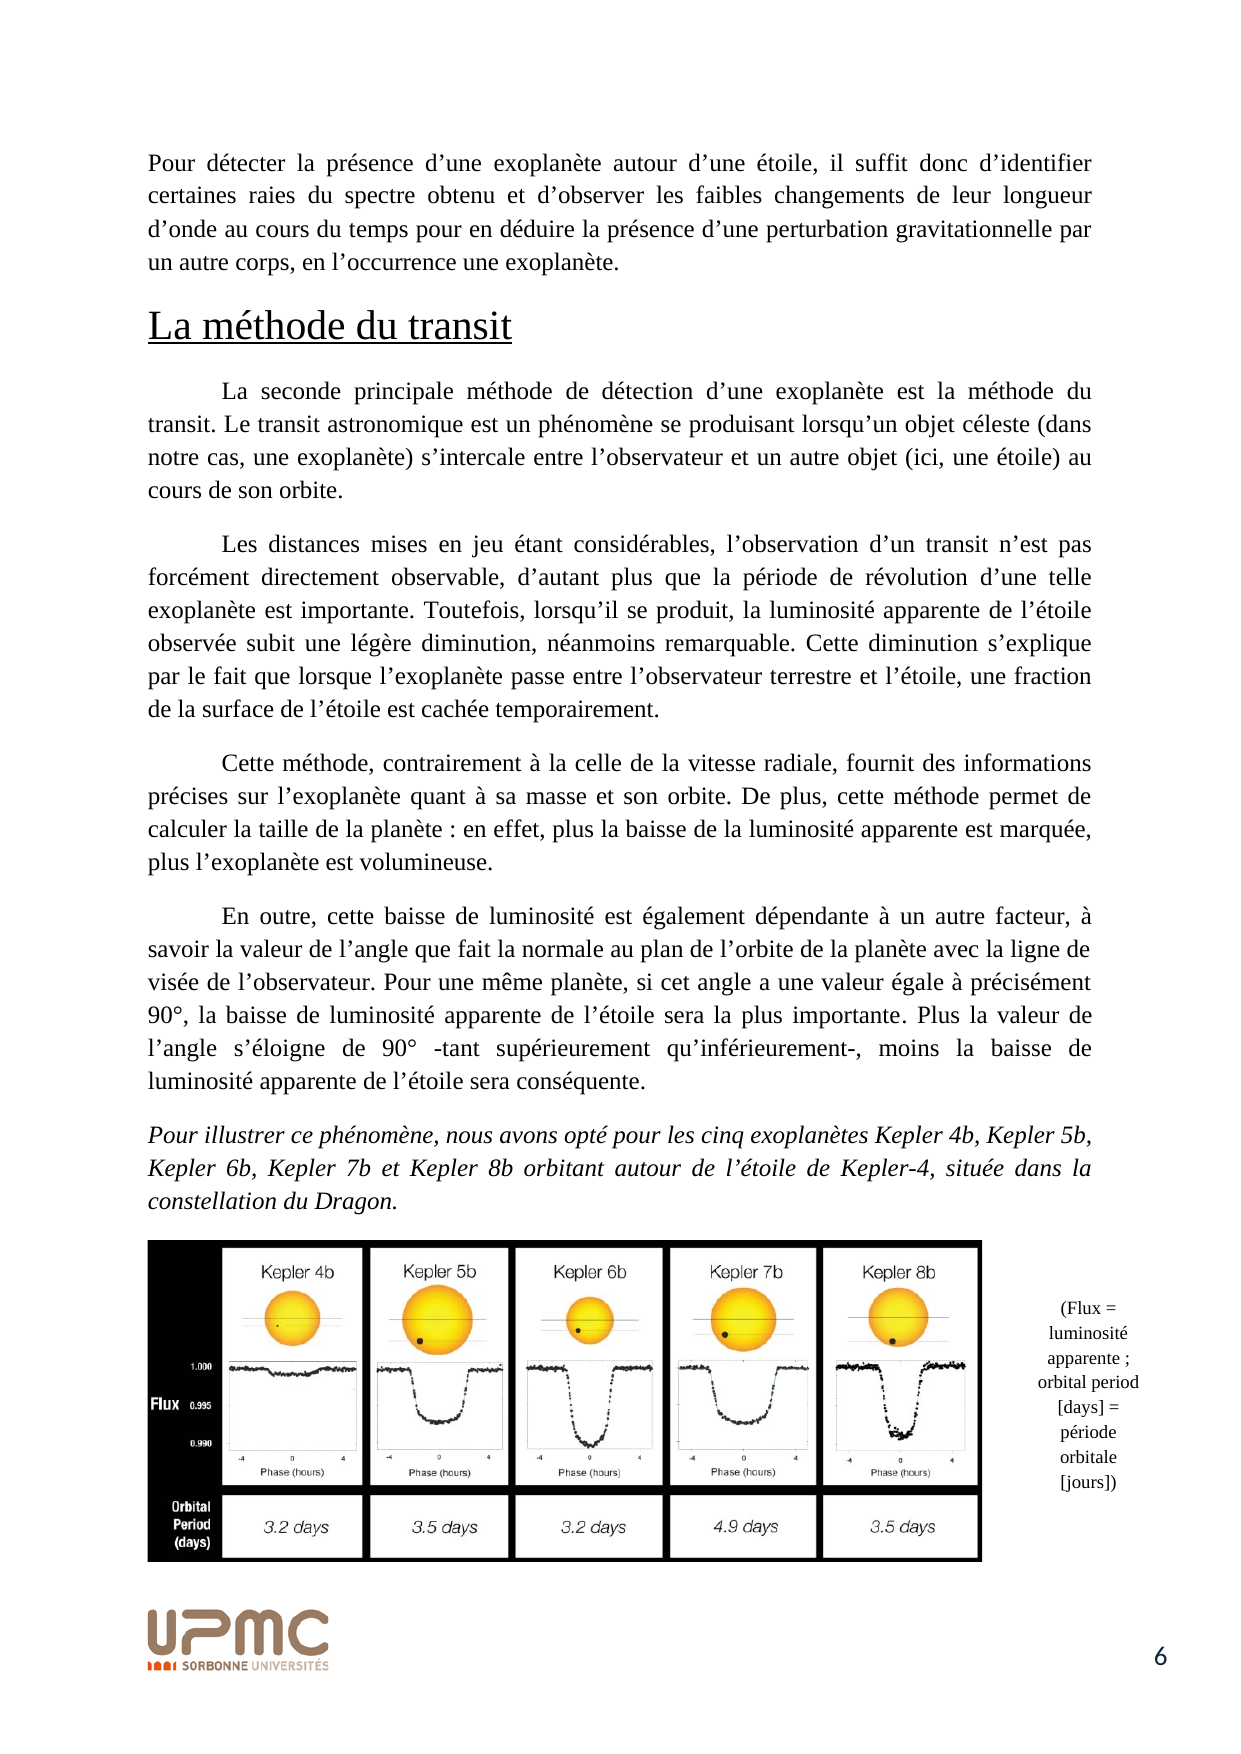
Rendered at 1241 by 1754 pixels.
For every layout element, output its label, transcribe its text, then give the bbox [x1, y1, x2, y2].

picture [147, 1240, 983, 1562]
text En outre, cette baisse de luminosité est également dépendante à un autre facteur, à savoir la valeur de l’angle que fait la normale au plan de l’orbite de la planète avec la ligne de visée de l’observateur. Pour une même planète, si cet angle a une valeur égale à précisément 90°, la baisse de luminosité apparente de l’étoile sera la plus importante. Plus la valeur de l’angle s’éloigne de 90° -tant supérieurement qu’inférieurement-, moins la baisse de luminosité apparente de l’étoile sera conséquente. [148, 901, 1093, 1033]
text La seconde principale méthode de détection d’une exoplanète est la méthode du transit. Le transit astronomique est un phénomène se produisant lorsqu’un objet céleste (dans notre cas, une exoplanète) s’intercale entre l’observateur et un autre objet (ici, une étoile) au cours de son orbite. [148, 376, 1093, 504]
text Cette méthode, contrairement à la celle de la vitesse radiale, fournit des informations précises sur l’exoplanète quant à sa masse et son orbite. De plus, cette méthode permet de calculer la taille de la planète : en effet, plus la baisse de la luminosité apparente est marquée, plus l’exoplanète est volumineuse. [148, 748, 1093, 876]
text Les distances mises en jeu étant considérables, l’observation d’un transit n’est pas forcément directement observable, d’autant plus que la période de révolution d’une telle exoplanète est importante. Toutefois, lorsqu’il se produit, la luminosité apparente de l’étoile observée subit une légère diminution, néanmoins remarquable. Cette diminution s’explique par le fait que lorsque l’exoplanète passe entre l’observateur terrestre et l’étoile, une fraction de la surface de l’étoile est cachée temporairement. [148, 529, 1093, 723]
text Pour détecter la présence d’une exoplanète autour d’une étoile, il suffit donc d’identifier certaines raies du spectre obtenu et d’observer les faibles changements de leur longueur d’onde au cours du temps pour en déduire la présence d’une perturbation gravitationnelle par un autre corps, en l’occurrence une exoplanète. [148, 148, 1093, 275]
text La méthode du transit [148, 301, 1093, 348]
text En outre, cette baisse de luminosité est également dépendante à un autre facteur, à savoir la valeur de l’angle que fait la normale au plan de l’orbite de la planète avec la ligne de visée de l’observateur. Pour une même planète, si cet angle a une valeur égale à précisément 90°, la baisse de luminosité apparente de l’étoile sera la plus importante. Plus la valeur de l’angle s’éloigne de 90° -tant supérieurement qu’inférieurement-, moins la baisse de luminosité apparente de l’étoile sera conséquente. [148, 1062, 1093, 1095]
picture [147, 1579, 329, 1701]
text Pour illustrer ce phénomène, nous avons opté pour les cinq exoplanètes Kepler 4b, Kepler 5b, Kepler 6b, Kepler 7b et Kepler 8b orbitant autour de l’étoile de Kepler-4, située dans la constellation du Dragon. [148, 1182, 1093, 1215]
